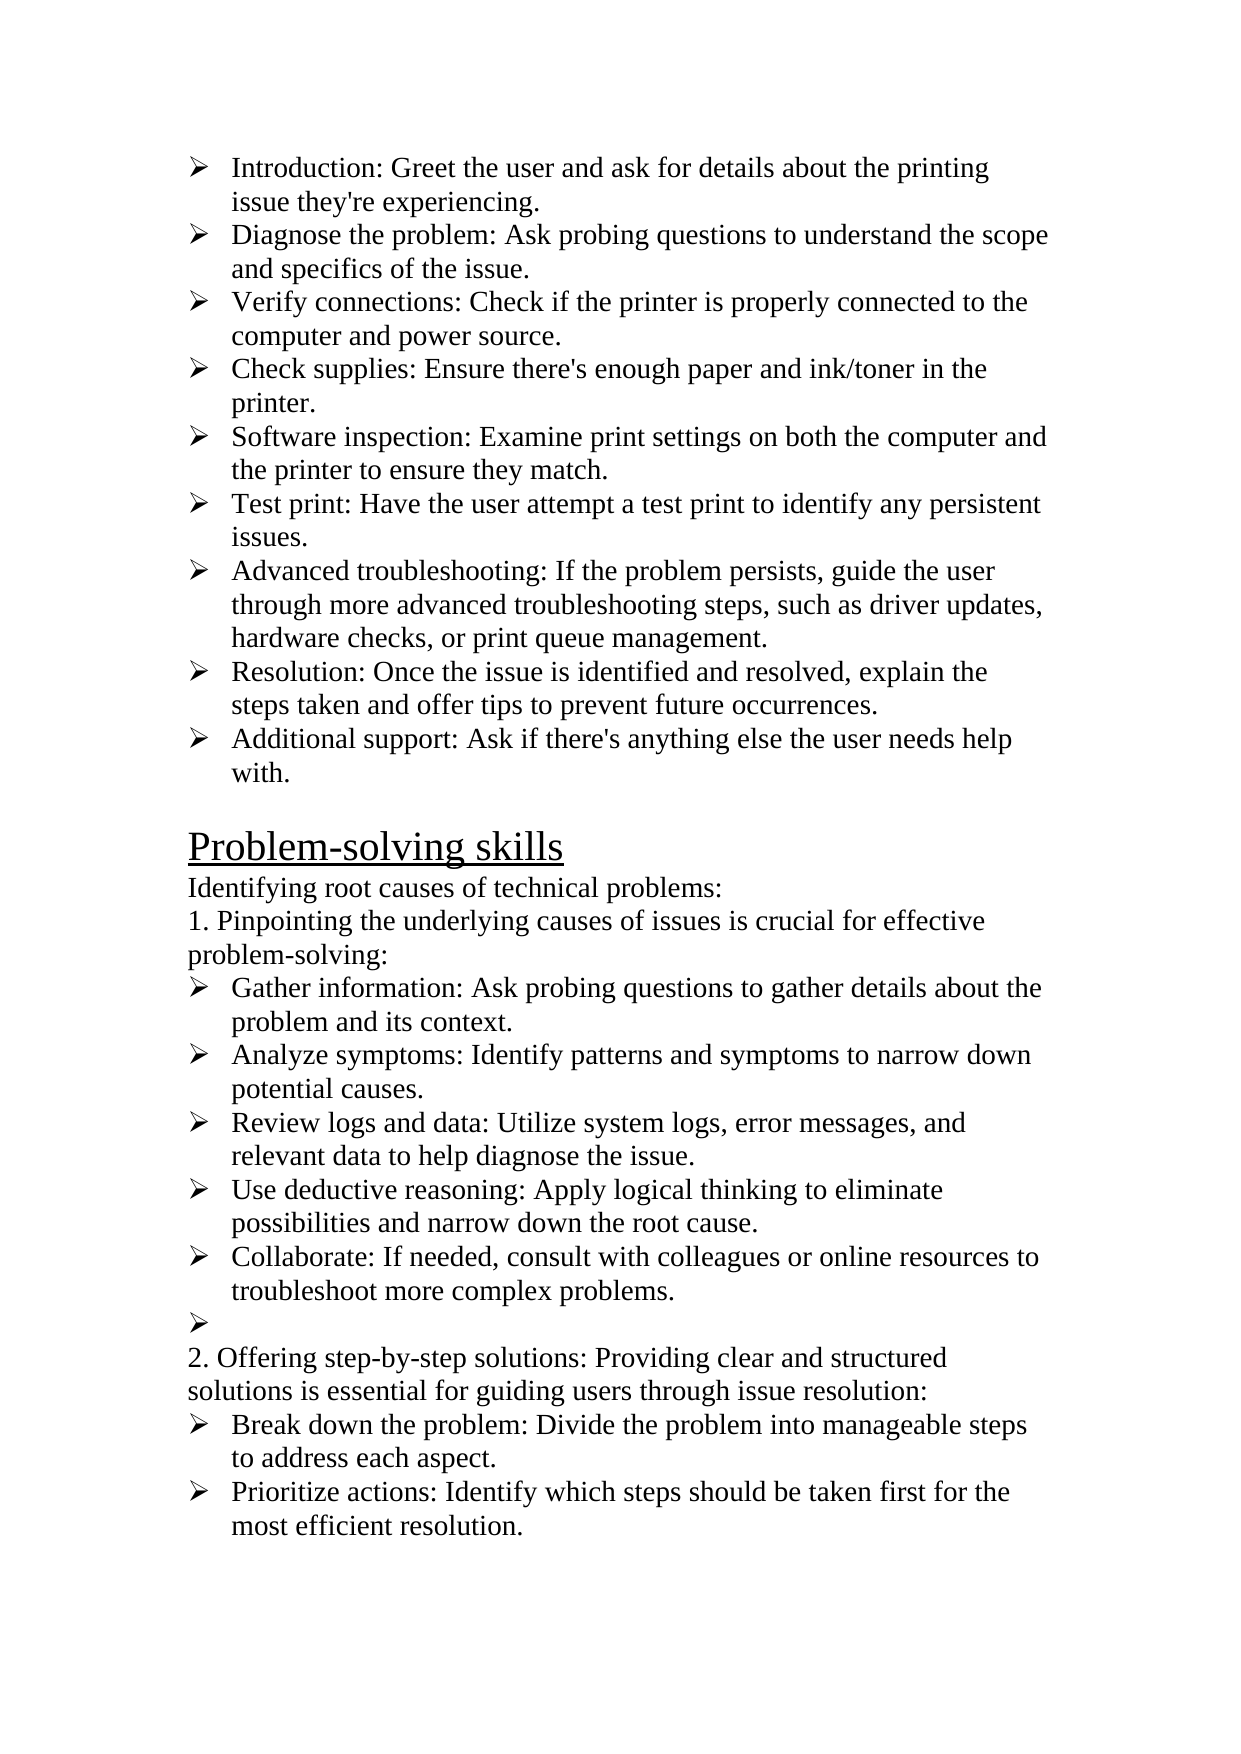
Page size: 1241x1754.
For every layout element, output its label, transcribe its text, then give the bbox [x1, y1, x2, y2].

list Break down the problem: Divide the problem into manageable steps to address each aspect. [187, 1407, 1053, 1474]
list Analyze symptoms: Identify patterns and symptoms to narrow down potential causes. [187, 1037, 1053, 1105]
list Additional support: Ask if there's anything else the user needs help with. [187, 721, 1053, 788]
list Use deductive reasoning: Apply logical thinking to eliminate possibilities and narrow down the root cause. [187, 1172, 1053, 1239]
list Test print: Have the user attempt a test print to identify any persistent issues. [187, 486, 1053, 553]
list Verify connections: Check if the printer is properly connected to the computer and power source. [187, 284, 1053, 352]
list Diagnose the problem: Ask probing questions to understand the scope and specifics of the issue. [187, 217, 1053, 284]
list Problem-solving skills [187, 822, 1053, 870]
list Check supplies: Ensure there's enough paper and ink/toner in the printer. [187, 352, 1053, 419]
list Review logs and data: Utilize system logs, error messages, and relevant data to help diagnose the issue. [187, 1105, 1053, 1172]
list Resolution: Once the issue is identified and resolved, explain the steps taken and offer tips to prevent future occurrences. [187, 654, 1053, 721]
list Collaborate: If needed, consult with colleagues or online resources to troubleshoot more complex problems. [187, 1239, 1053, 1306]
list 2. Offering step-by-step solutions: Providing clear and structured solutions is essential for guiding users through issue resolution: [187, 1340, 1053, 1407]
list Gather information: Ask probing questions to gather details about the problem and its context. [187, 970, 1053, 1037]
list Identifying root causes of technical problems: [187, 870, 1053, 903]
list Prioritize actions: Identify which steps should be taken first for the most efficient resolution. [187, 1474, 1053, 1541]
list Introduction: Greet the user and ask for details about the printing issue they're experiencing. [187, 150, 1053, 217]
list Pinpointing the underlying causes of issues is crucial for effective problem-solving: [187, 903, 1053, 970]
list Advanced troubleshooting: If the problem persists, guide the user through more advanced troubleshooting steps, such as driver updates, hardware checks, or print queue management. [187, 553, 1053, 654]
list Software inspection: Examine print settings on both the computer and the printer to ensure they match. [187, 419, 1053, 486]
